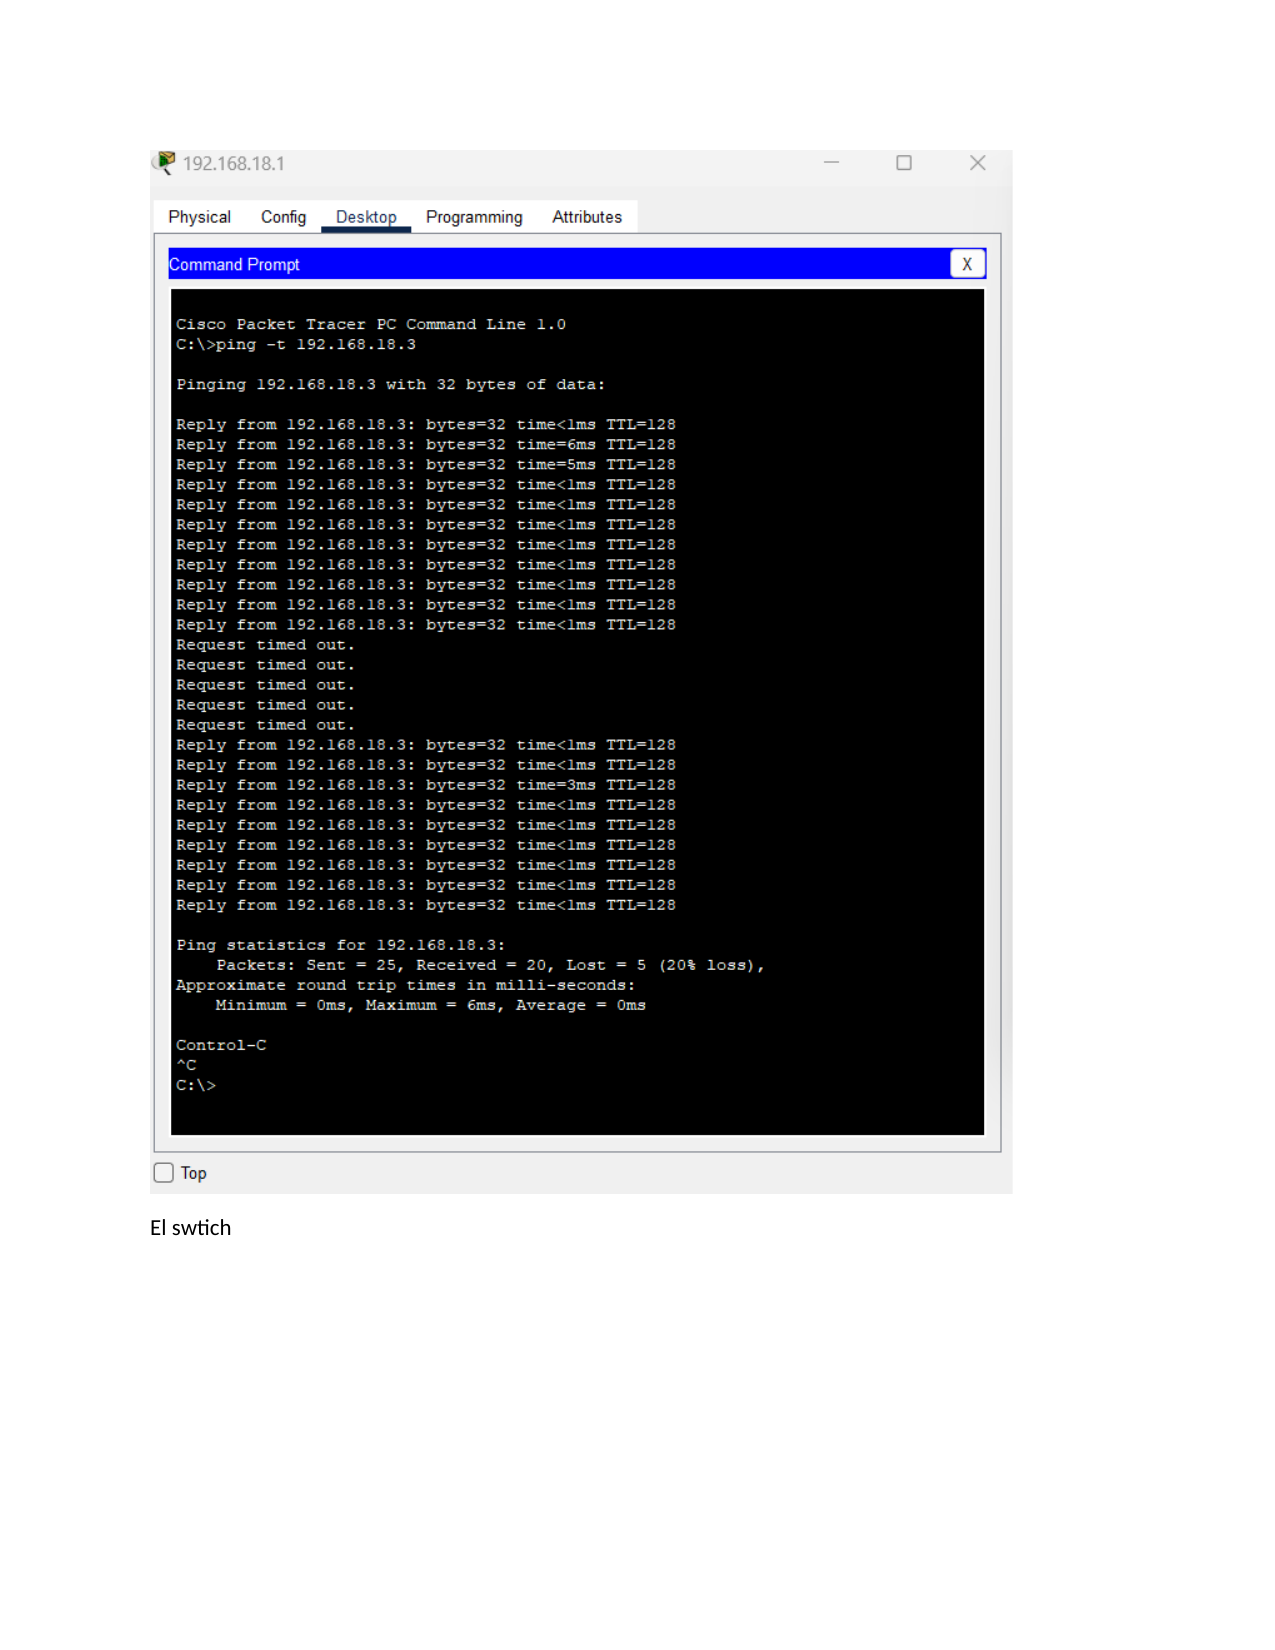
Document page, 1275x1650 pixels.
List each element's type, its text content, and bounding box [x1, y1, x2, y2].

text El swtich [150, 1213, 1125, 1241]
picture [150, 150, 1013, 1194]
